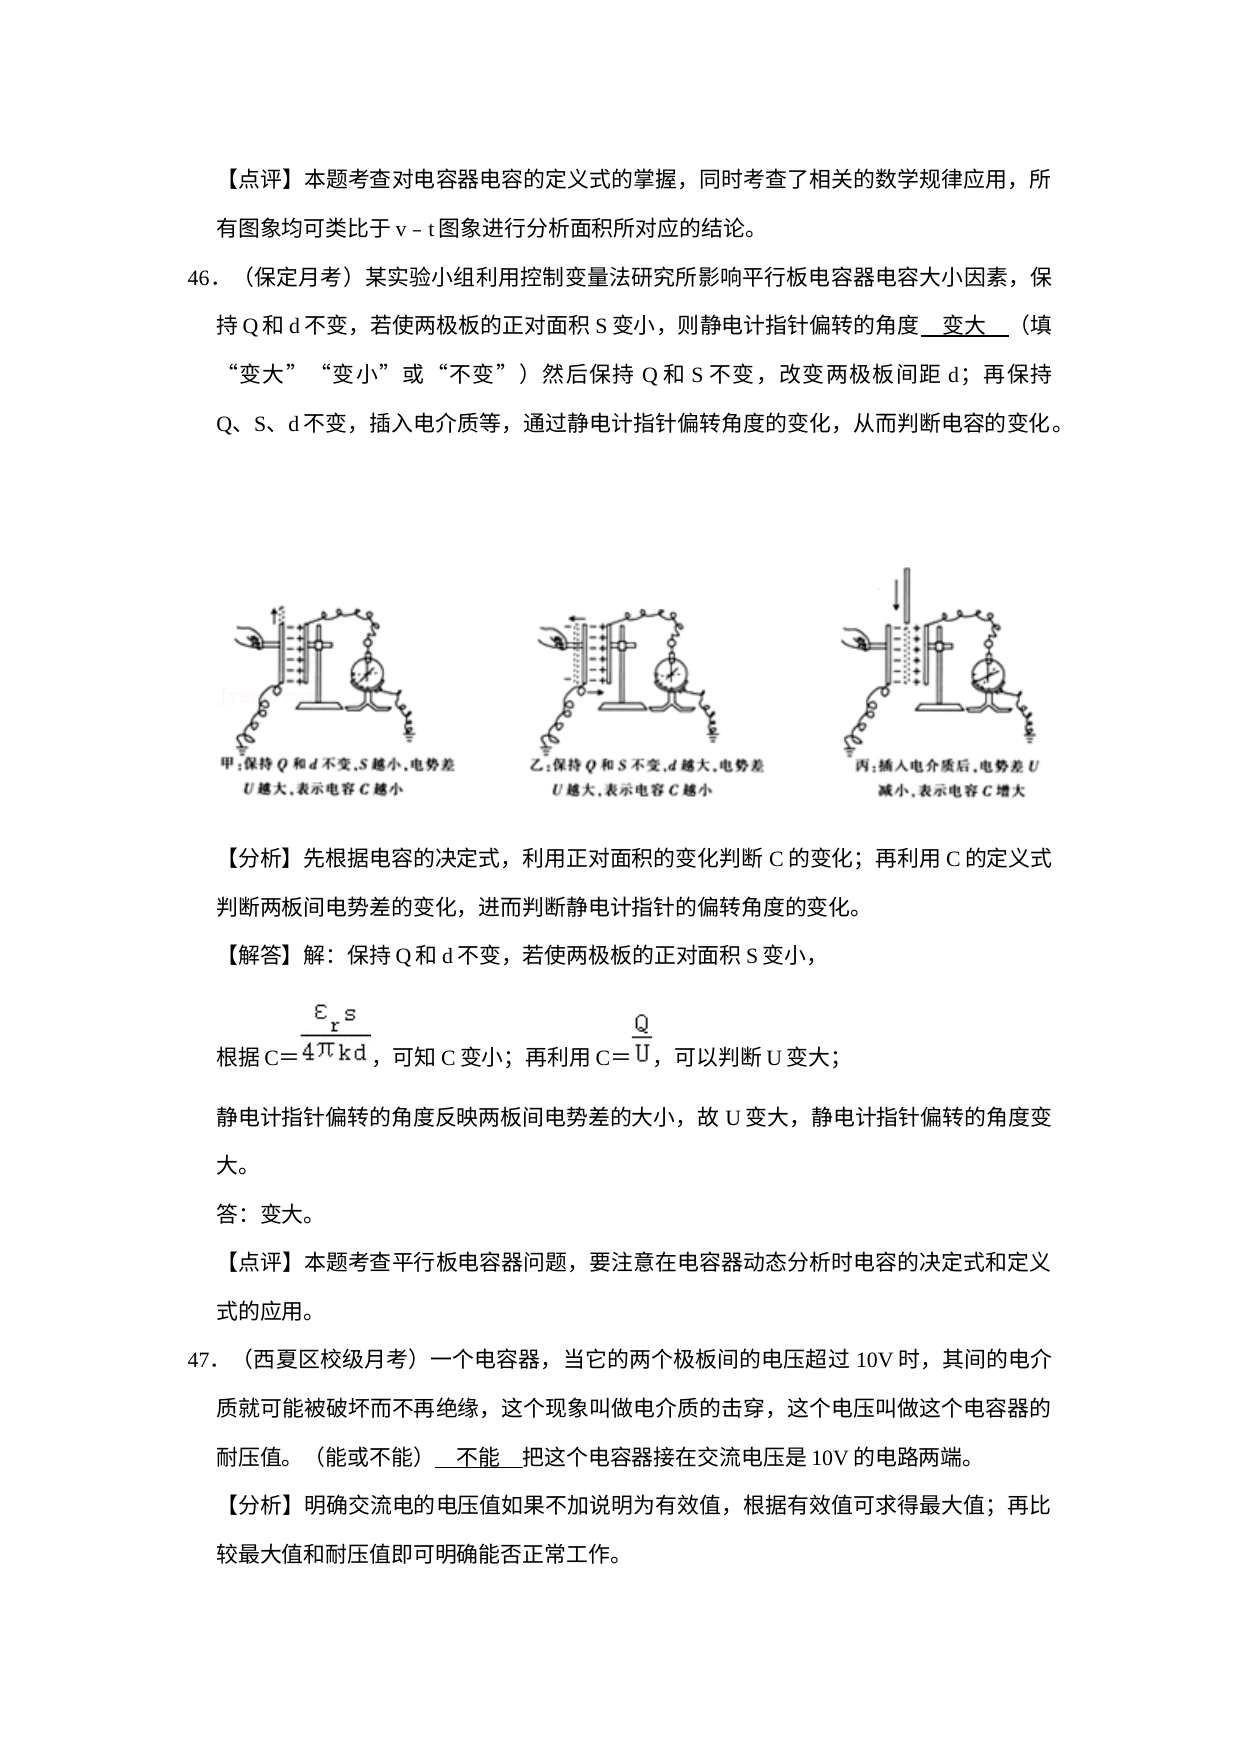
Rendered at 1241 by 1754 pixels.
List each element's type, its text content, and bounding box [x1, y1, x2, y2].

text 静电计指针偏转的角度反映两板间电势差的大小，故U变大，静电计指针偏转的角度变大。 [216, 1099, 1053, 1180]
picture [300, 997, 371, 1065]
picture [216, 567, 1045, 803]
text 【点评】本题考查平行板电容器问题，要注意在电容器动态分析时电容的决定式和定义式的应用。 [216, 1244, 1053, 1326]
text 【点评】本题考查对电容器电容的定义式的掌握，同时考查了相关的数学规律应用，所有图象均可类比于v﹣t图象进行分析面积所对应的结论。 [216, 162, 1053, 243]
text 【分析】先根据电容的决定式，利用正对面积的变化判断C的变化；再利用C的定义式判断两板间电势差的变化，进而判断静电计指针的偏转角度的变化。 [216, 840, 1053, 922]
picture [631, 1010, 653, 1065]
text 根据C＝，可知C变小；再利用C＝，可以判断U变大； [216, 986, 1053, 1083]
text 答：变大。 [216, 1196, 1053, 1229]
text 【分析】明确交流电的电压值如果不加说明为有效值，根据有效值可求得最大值；再比较最大值和耐压值即可明确能否正常工作。 [216, 1487, 1053, 1569]
text 【解答】解：保持Q和d不变，若使两极板的正对面积S变小， [216, 937, 1053, 970]
text 47．（西夏区校级月考）一个电容器，当它的两个极板间的电压超过10V时，其间的电介质就可能被破坏而不再绝缘，这个现象叫做电介质的击穿，这个电压叫做这个电容器的耐压值。（能或不能） 不能 把这个电容器接在交流电压是10V的电路两端。 [187, 1342, 1053, 1472]
